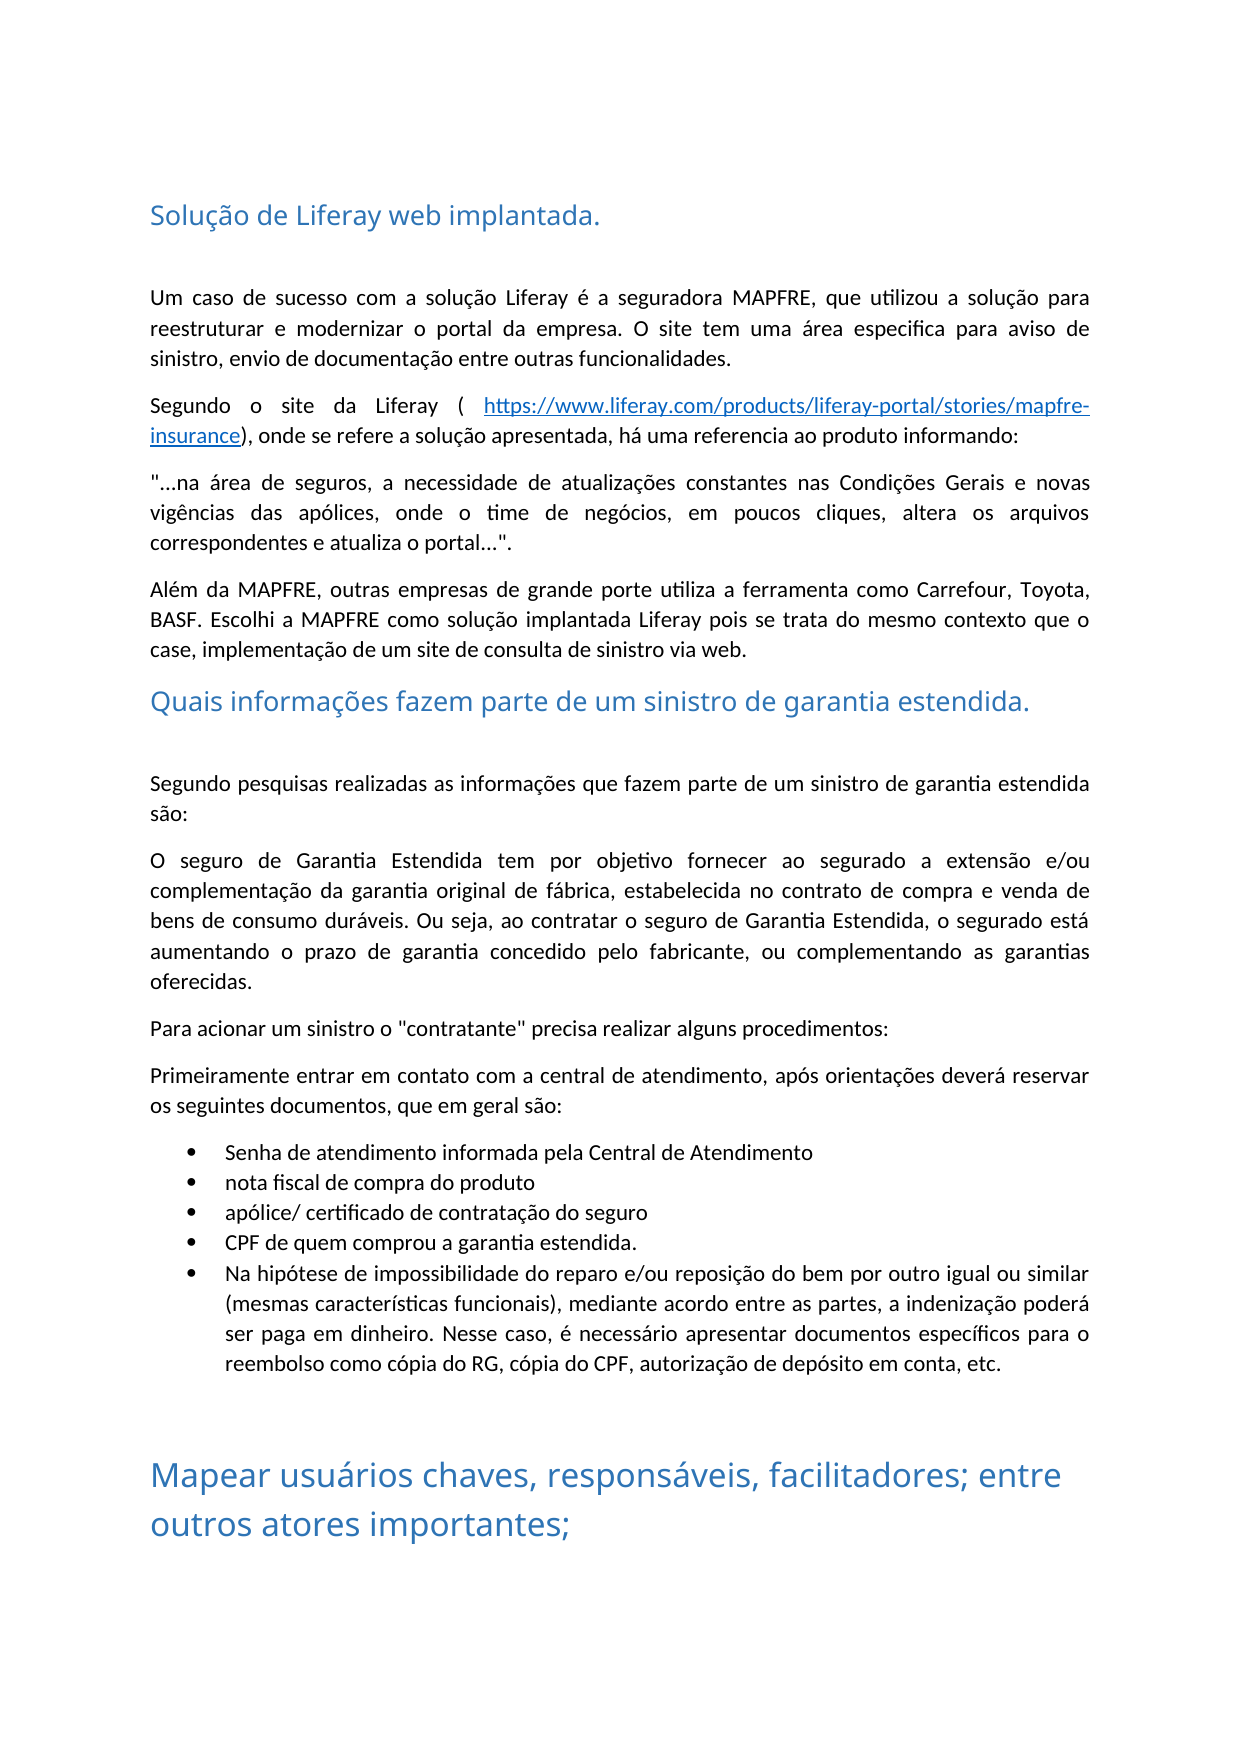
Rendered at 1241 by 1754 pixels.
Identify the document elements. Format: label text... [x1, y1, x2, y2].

subtitle Mapear usuários chaves, responsáveis, facilitadores; entre outros atores importantes; [150, 1451, 1090, 1546]
list Senha de atendimento informada pela Central de Atendimento [187, 1138, 1090, 1166]
text O seguro de Garantia Estendida tem por objetivo fornecer ao segurado a extensão e/ou complementação da garantia original de fábrica, estabelecida no contrato de compra e venda de bens de consumo duráveis. Ou seja, ao contratar o seguro de Garantia Estendida, o segurado está aumentando o prazo de garantia concedido pelo fabricante, ou complementando as garantias oferecidas. [150, 846, 1090, 995]
subtitle Solução de Liferay web implantada. [150, 197, 1090, 234]
list Na hipótese de impossibilidade do reparo e/ou reposição do bem por outro igual ou similar (mesmas características funcionais), mediante acordo entre as partes, a indenização poderá ser paga em dinheiro. Nesse caso, é necessário apresentar documentos específicos para o reembolso como cópia do RG, cópia do CPF, autorização de depósito em conta, etc. [187, 1259, 1090, 1377]
text Primeiramente entrar em contato com a central de atendimento, após orientações deverá reservar os seguintes documentos, que em geral são: [150, 1061, 1090, 1119]
text Segundo o site da Liferay ( https://www.liferay.com/products/liferay-portal/stories/mapfre-insurance), onde se refere a solução apresentada, há uma referencia ao produto informando: [150, 391, 1090, 449]
text Um caso de sucesso com a solução Liferay é a seguradora MAPFRE, que utilizou a solução para reestruturar e modernizar o portal da empresa. O site tem uma área especifica para aviso de sinistro, envio de documentação entre outras funcionalidades. [150, 283, 1090, 372]
subtitle Quais informações fazem parte de um sinistro de garantia estendida. [150, 682, 1090, 719]
text Além da MAPFRE, outras empresas de grande porte utiliza a ferramenta como Carrefour, Toyota, BASF. Escolhi a MAPFRE como solução implantada Liferay pois se trata do mesmo contexto que o case, implementação de um site de consulta de sinistro via web. [150, 575, 1090, 664]
text Segundo pesquisas realizadas as informações que fazem parte de um sinistro de garantia estendida são: [150, 769, 1090, 827]
list CPF de quem comprou a garantia estendida. [187, 1228, 1090, 1257]
list apólice/ certificado de contratação do seguro [187, 1198, 1090, 1226]
list nota fiscal de compra do produto [187, 1168, 1090, 1196]
text Para acionar um sinistro o "contratante" precisa realizar alguns procedimentos: [150, 1014, 1090, 1042]
text "...na área de seguros, a necessidade de atualizações constantes nas Condições Gerais e novas vigências das apólices, onde o time de negócios, em poucos cliques, altera os arquivos correspondentes e atualiza o portal...". [150, 468, 1090, 556]
